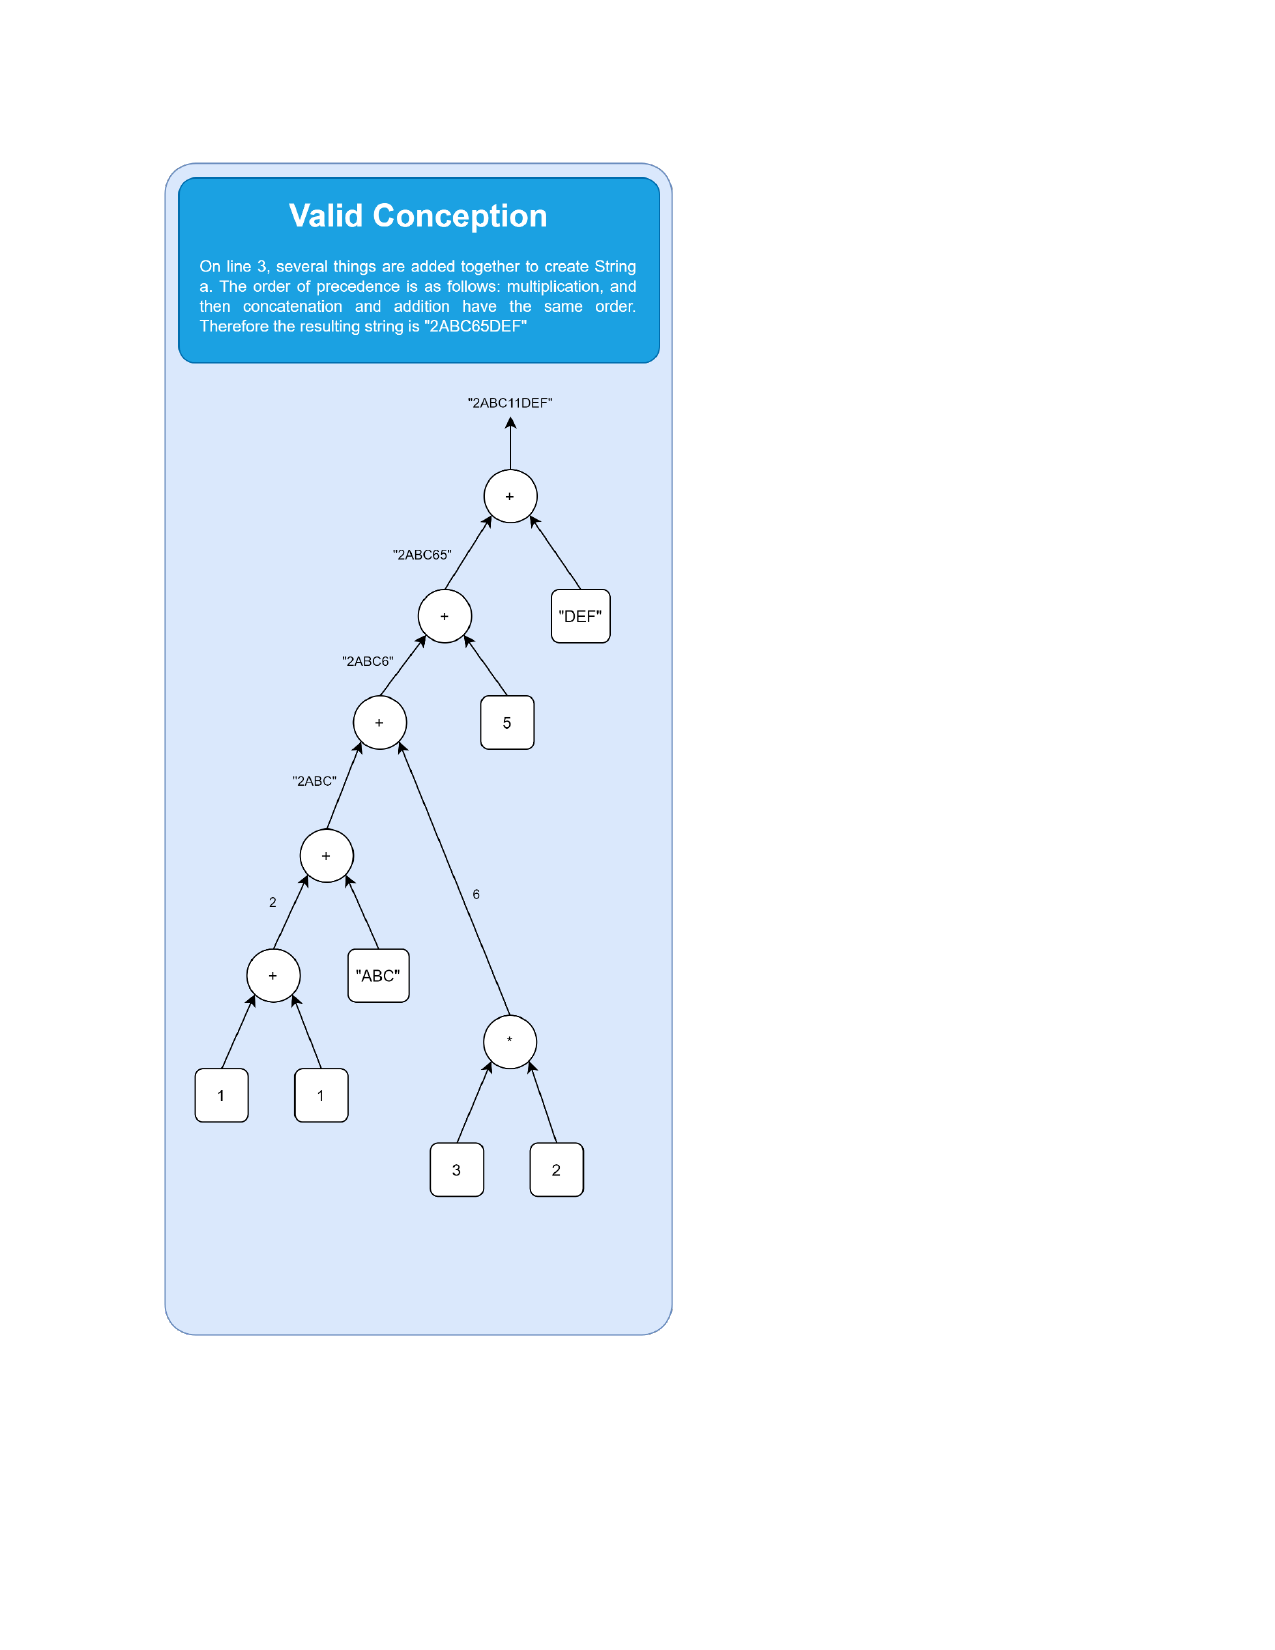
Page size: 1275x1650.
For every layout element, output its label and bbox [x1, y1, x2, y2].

picture [150, 150, 685, 1350]
